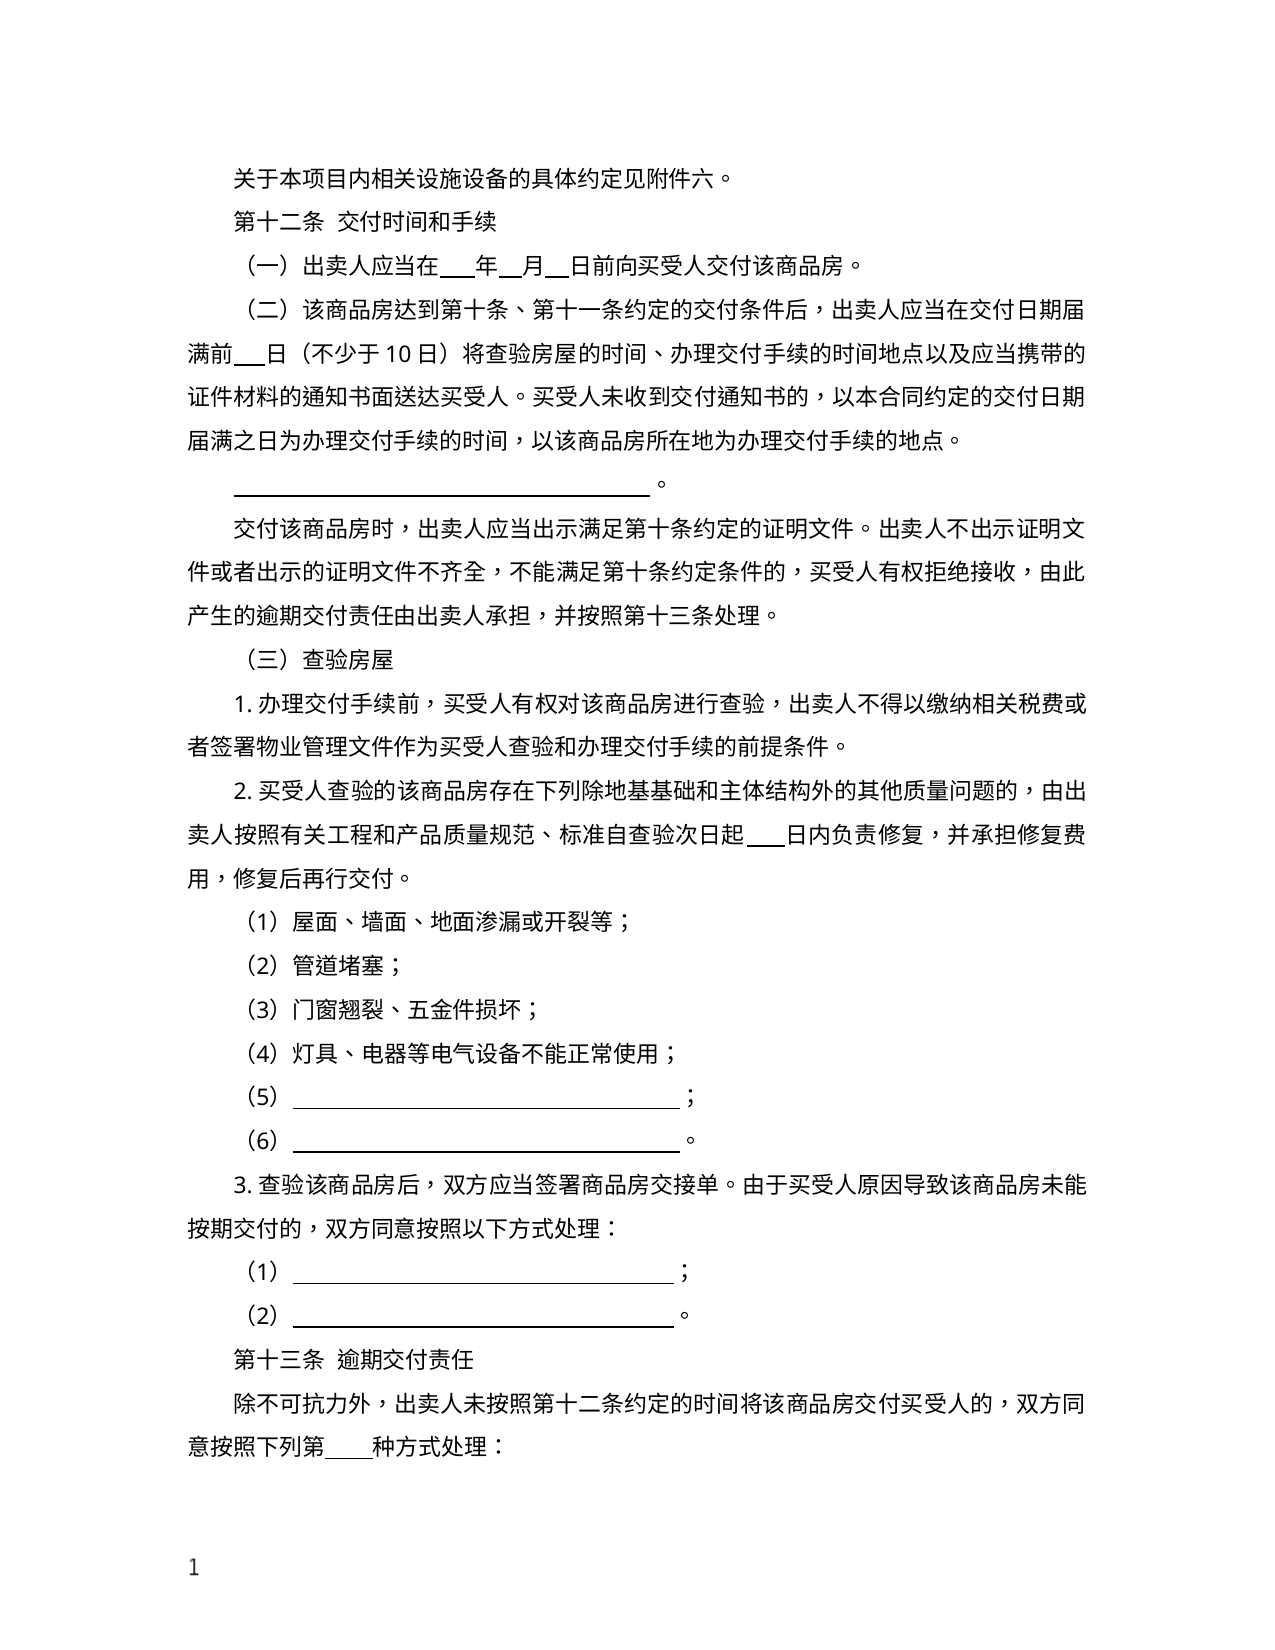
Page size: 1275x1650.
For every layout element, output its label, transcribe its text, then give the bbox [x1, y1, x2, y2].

text 。 [187, 456, 1087, 500]
text 交付该商品房时，出卖人应当出示满足第十条约定的证明文件。出卖人不出示证明文件或者出示的证明文件不齐全，不能满足第十条约定条件的，买受人有权拒绝接收，由此产生的逾期交付责任由出卖人承担，并按照第十三条处理。 [187, 500, 1087, 631]
text 关于本项目内相关设施设备的具体约定见附件六。 [187, 150, 1087, 194]
text 除不可抗力外，出卖人未按照第十二条约定的时间将该商品房交付买受人的，双方同意按照下列第 种方式处理： [187, 1375, 1087, 1462]
text （2） 。 [187, 1287, 1087, 1331]
picture [187, 1554, 202, 1582]
text （2）管道堵塞； [187, 937, 1087, 981]
text 1. 办理交付手续前，买受人有权对该商品房进行查验，出卖人不得以缴纳相关税费或者签署物业管理文件作为买受人查验和办理交付手续的前提条件。 [187, 675, 1087, 762]
text （三）查验房屋 [187, 631, 1087, 675]
text 第十二条 交付时间和手续 [187, 194, 1087, 237]
text （二）该商品房达到第十条、第十一条约定的交付条件后，出卖人应当在交付日期届满前 日（不少于10日）将查验房屋的时间、办理交付手续的时间地点以及应当携带的证件材料的通知书面送达买受人。买受人未收到交付通知书的，以本合同约定的交付日期届满之日为办理交付手续的时间，以该商品房所在地为办理交付手续的地点。 [187, 281, 1087, 456]
text 第十三条 逾期交付责任 [187, 1331, 1087, 1375]
text （5） ； [187, 1069, 1087, 1112]
text （3）门窗翘裂、五金件损坏； [187, 981, 1087, 1025]
text 2. 买受人查验的该商品房存在下列除地基基础和主体结构外的其他质量问题的，由出卖人按照有关工程和产品质量规范、标准自查验次日起 日内负责修复，并承担修复费用，修复后再行交付。 [187, 762, 1087, 894]
text （1）屋面、墙面、地面渗漏或开裂等； [187, 894, 1087, 937]
text （一）出卖人应当在 年 月 日前向买受人交付该商品房。 [187, 237, 1087, 281]
text （4）灯具、电器等电气设备不能正常使用； [187, 1025, 1087, 1069]
text （6） 。 [187, 1112, 1087, 1156]
text 3. 查验该商品房后，双方应当签署商品房交接单。由于买受人原因导致该商品房未能按期交付的，双方同意按照以下方式处理： [187, 1156, 1087, 1244]
text （1） ； [187, 1244, 1087, 1287]
